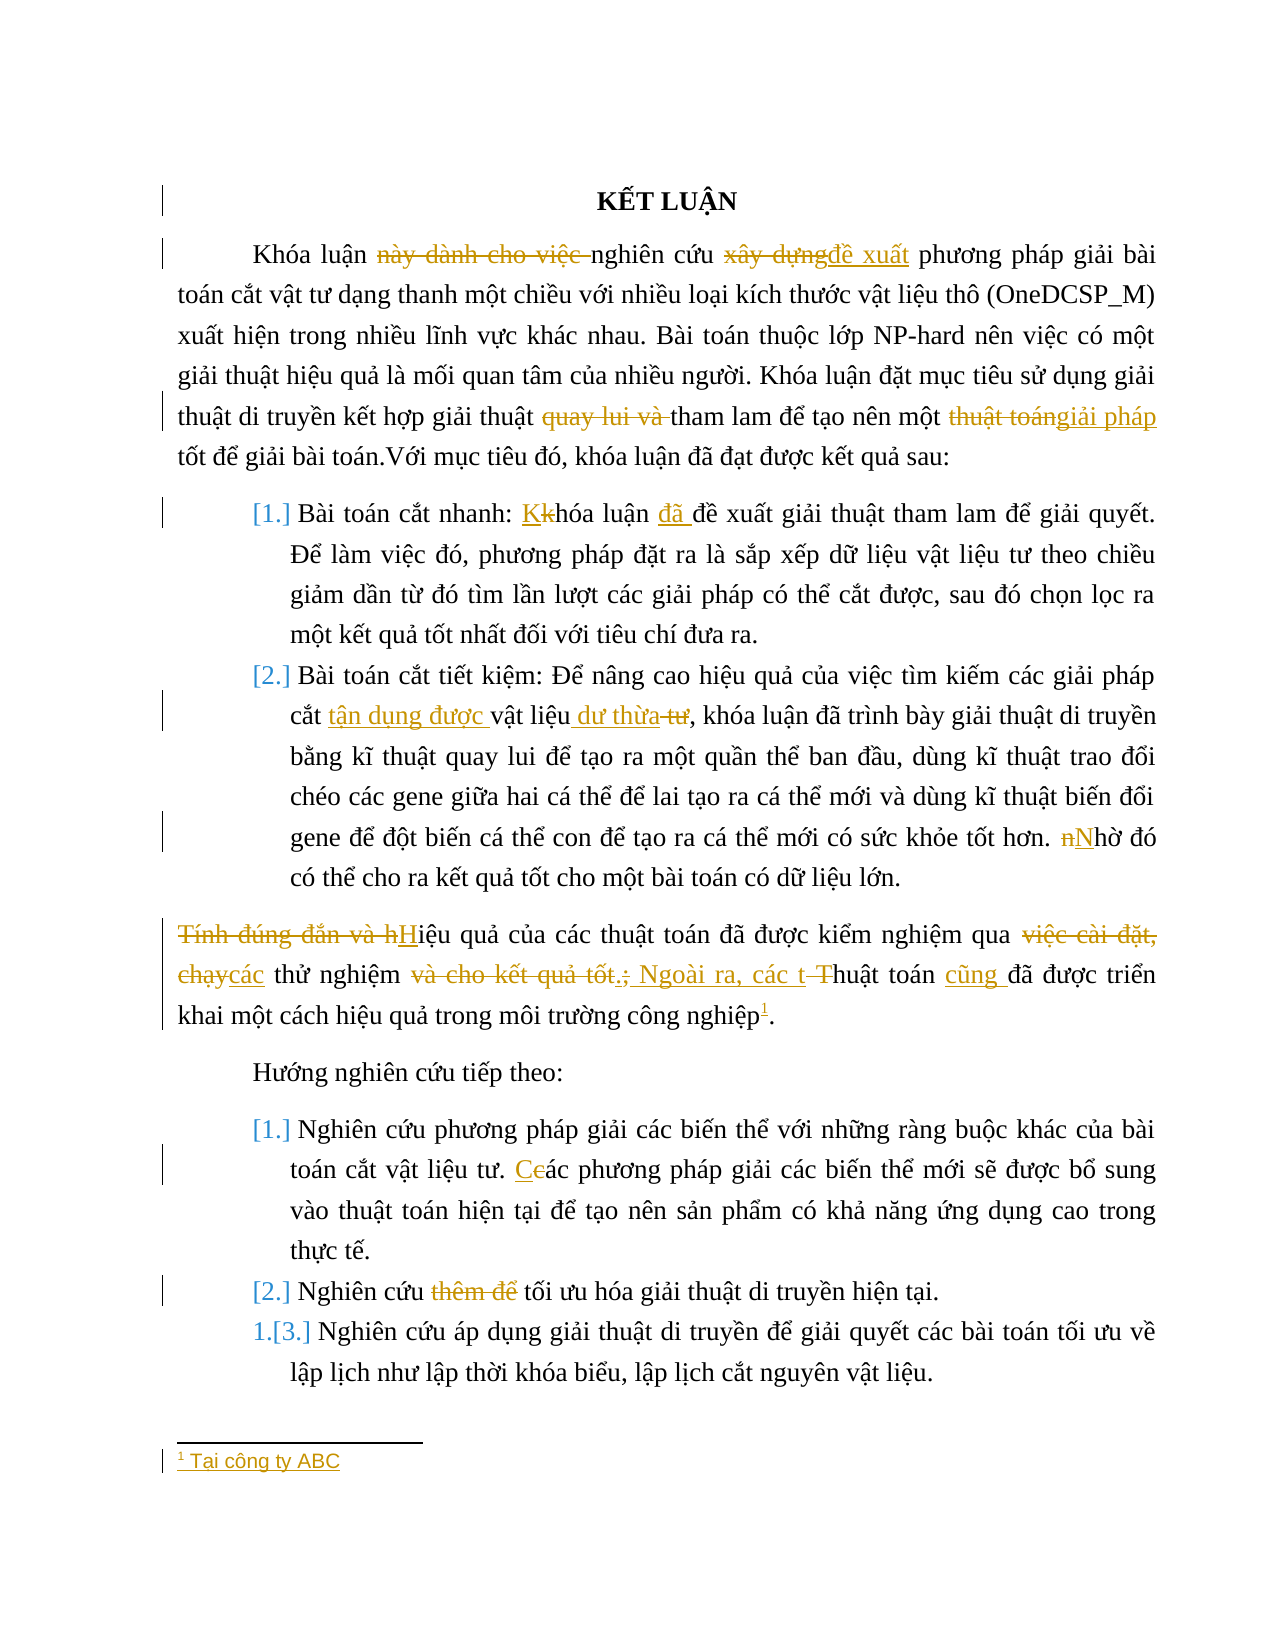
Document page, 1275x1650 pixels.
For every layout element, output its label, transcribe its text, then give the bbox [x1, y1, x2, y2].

text iệu quả của các thuật toán đã được kiểm nghiệm qua thử nghiệm huật toán đã được triển khai một cách hiệu quả trong môi trường công nghiệp. [177, 918, 1157, 1030]
text Hướng nghiên cứu tiếp theo: [177, 1056, 1157, 1087]
list Nghiên cứu tối ưu hóa giải thuật di truyền hiện tại. [252, 1275, 1157, 1306]
list Nghiên cứu phương pháp giải các biến thể với những ràng buộc khác của bài toán cắt vật liệu tư. ác phương pháp giải các biến thể mới sẽ được bổ sung vào thuật toán hiện tại để tạo nên sản phẩm có khả năng ứng dụng cao trong thực tế. [252, 1113, 1157, 1266]
list Bài toán cắt nhanh: hóa luận đề xuất giải thuật tham lam để giải quyết. Để làm việc đó, phương pháp đặt ra là sắp xếp dữ liệu vật liệu tư theo chiều giảm dần từ đó tìm lần lượt các giải pháp có thể cắt được, sau đó chọn lọc ra một kết quả tốt nhất đối với tiêu chí đưa ra. [252, 497, 1157, 650]
list Bài toán cắt tiết kiệm: Để nâng cao hiệu quả của việc tìm kiếm các giải pháp cắt vật liệu, khóa luận đã trình bày giải thuật di truyền bằng kĩ thuật quay lui để tạo ra một quần thể ban đầu, dùng kĩ thuật trao đổi chéo các gene giữa hai cá thể để lai tạo ra cá thể mới và dùng kĩ thuật biến đổi gene để đột biến cá thể con để tạo ra cá thể mới có sức khỏe tốt hơn. hờ đó có thể cho ra kết quả tốt cho một bài toán có dữ liệu lớn. [252, 659, 1157, 892]
subtitle KẾT LUẬN [177, 185, 1157, 216]
list Nghiên cứu áp dụng giải thuật di truyền để giải quyết các bài toán tối ưu về lập lịch như lập thời khóa biểu, lập lịch cắt nguyên vật liệu. [252, 1315, 1157, 1387]
text Khóa luận nghiên cứu phương pháp giải bài toán cắt vật tư dạng thanh một chiều với nhiều loại kích thước vật liệu thô (OneDCSP_M) xuất hiện trong nhiều lĩnh vực khác nhau. Bài toán thuộc lớp NP-hard nên việc có một giải thuật hiệu quả là mối quan tâm của nhiều người. Khóa luận đặt mục tiêu sử dụng giải thuật di truyền kết hợp giải thuật tham lam để tạo nên một tốt để giải bài toán.Với mục tiêu đó, khóa luận đã đạt được kết quả sau: [177, 238, 1157, 471]
